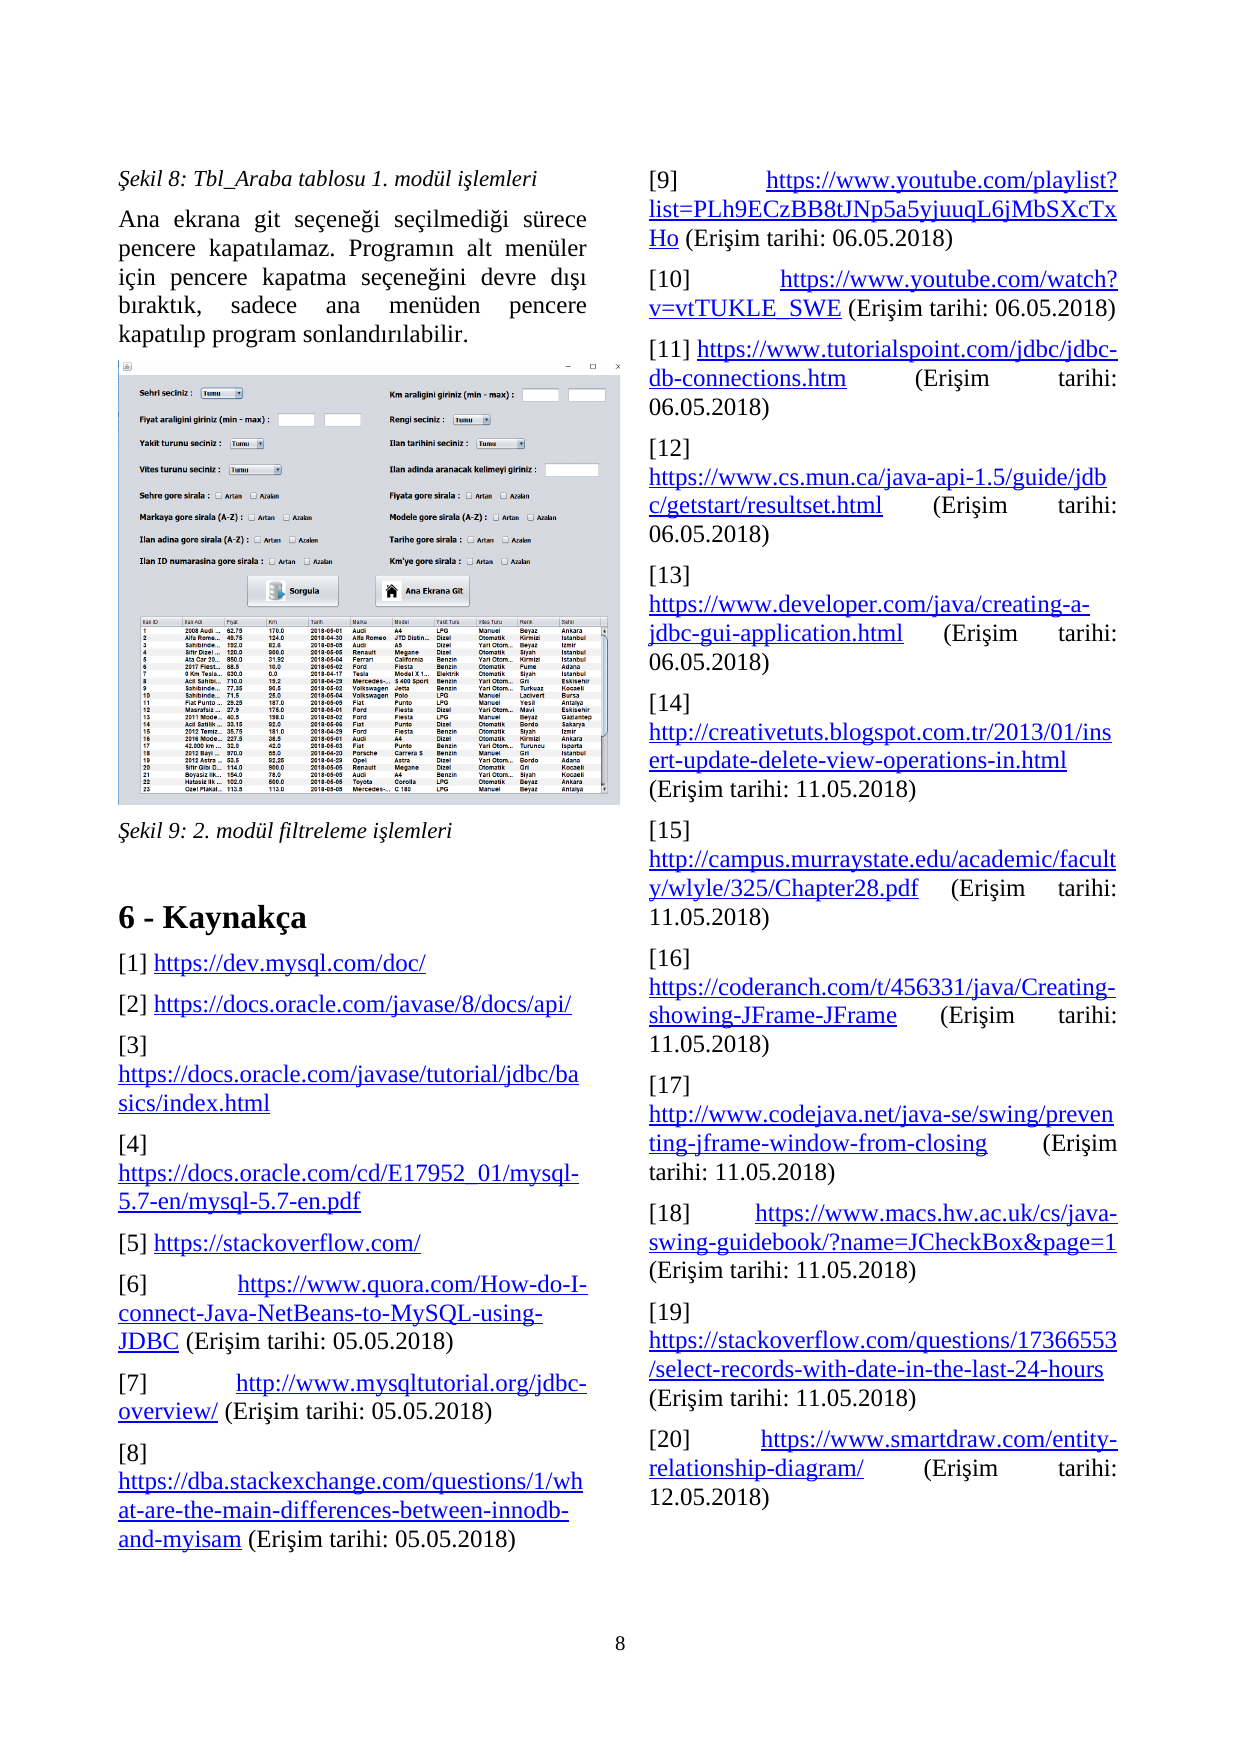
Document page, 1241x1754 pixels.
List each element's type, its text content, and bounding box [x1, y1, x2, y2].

subtitle [9] https://www.youtube.com/playlist?list=PLh9ECzBB8tJNp5a5yjuuqL6jMbSXcTxHo (Erişim tarihi: 06.05.2018) [648, 165, 1117, 219]
subtitle [5] https://stackoverflow.com/ [118, 1228, 587, 1256]
subtitle [18] https://www.macs.hw.ac.uk/cs/java-swing-guidebook/?name=JCheckBox&page=1 (Erişim tarihi: 11.05.2018) [648, 1198, 1117, 1252]
subtitle [6] https://www.quora.com/How-do-I-connect-Java-NetBeans-to-MySQL-using-JDBC (Erişim tarihi: 05.05.2018) [118, 1269, 587, 1355]
subtitle [1] https://dev.mysql.com/doc/ [118, 948, 587, 976]
subtitle [3] https://docs.oracle.com/javase/tutorial/jdbc/basics/index.html [118, 1030, 587, 1116]
subtitle 6 - Kaynakça [118, 897, 587, 935]
subtitle [16] https://coderanch.com/t/456331/java/Creating-showing-JFrame-JFrame (Erişim tarihi: 11.05.2018) [648, 943, 1117, 1058]
subtitle [8] https://dba.stackexchange.com/questions/1/what-are-the-main-differences-between-innodb-and-myisam (Erişim tarihi: 05.05.2018) [118, 1438, 587, 1553]
subtitle [2] https://docs.oracle.com/javase/8/docs/api/ [118, 989, 587, 1018]
subtitle [13] https://www.developer.com/java/creating-a-jdbc-gui-application.html (Erişim tarihi: 06.05.2018) [648, 560, 1117, 675]
subtitle Ana ekrana git seçeneği seçilmediği sürece pencere kapatılamaz. Programın alt menüler için pencere kapatma seçeneğini devre dışı bıraktık, sadece ana menüden pencere kapatılıp program sonlandırılabilir. [118, 204, 587, 348]
subtitle [19] https://stackoverflow.com/questions/17366553/select-records-with-date-in-the-last-24-hours (Erişim tarihi: 11.05.2018) [648, 1351, 1117, 1412]
subtitle [17] http://www.codejava.net/java-se/swing/preventing-jframe-window-from-closing (Erişim tarihi: 11.05.2018) [648, 1070, 1117, 1185]
picture [118, 360, 621, 805]
subtitle [10] https://www.youtube.com/watch?v=vtTUKLE_SWE (Erişim tarihi: 06.05.2018) [648, 264, 1117, 322]
subtitle [12] https://www.cs.mun.ca/java-api-1.5/guide/jdbc/getstart/resultset.html (Erişim tarihi: 06.05.2018) [648, 433, 1117, 548]
subtitle [19] https://stackoverflow.com/questions/17366553/select-records-with-date-in-the-last-24-hours (Erişim tarihi: 11.05.2018) [648, 1297, 1117, 1350]
subtitle [11] https://www.tutorialspoint.com/jdbc/jdbc-db-connections.htm (Erişim tarihi: 06.05.2018) [648, 334, 1117, 420]
subtitle Şekil 8: Tbl_Araba tablosu 1. modül işlemleri [118, 165, 587, 192]
subtitle [9] https://www.youtube.com/playlist?list=PLh9ECzBB8tJNp5a5yjuuqL6jMbSXcTxHo (Erişim tarihi: 06.05.2018) [648, 220, 1117, 252]
subtitle [14] http://creativetuts.blogspot.com.tr/2013/01/insert-update-delete-view-operations-in.html (Erişim tarihi: 11.05.2018) [648, 688, 1117, 803]
subtitle [15] http://campus.murraystate.edu/academic/faculty/wlyle/325/Chapter28.pdf (Erişim tarihi: 11.05.2018) [648, 815, 1117, 930]
subtitle [18] https://www.macs.hw.ac.uk/cs/java-swing-guidebook/?name=JCheckBox&page=1 (Erişim tarihi: 11.05.2018) [648, 1253, 1117, 1284]
subtitle Şekil 9: 2. modül filtreleme işlemleri [118, 817, 587, 843]
subtitle [7] http://www.mysqltutorial.org/jdbc-overview/ (Erişim tarihi: 05.05.2018) [118, 1368, 587, 1425]
subtitle [20] https://www.smartdraw.com/entity-relationship-diagram/ (Erişim tarihi: 12.05.2018) [648, 1424, 1117, 1510]
subtitle [4] https://docs.oracle.com/cd/E17952_01/mysql-5.7-en/mysql-5.7-en.pdf [118, 1129, 587, 1215]
